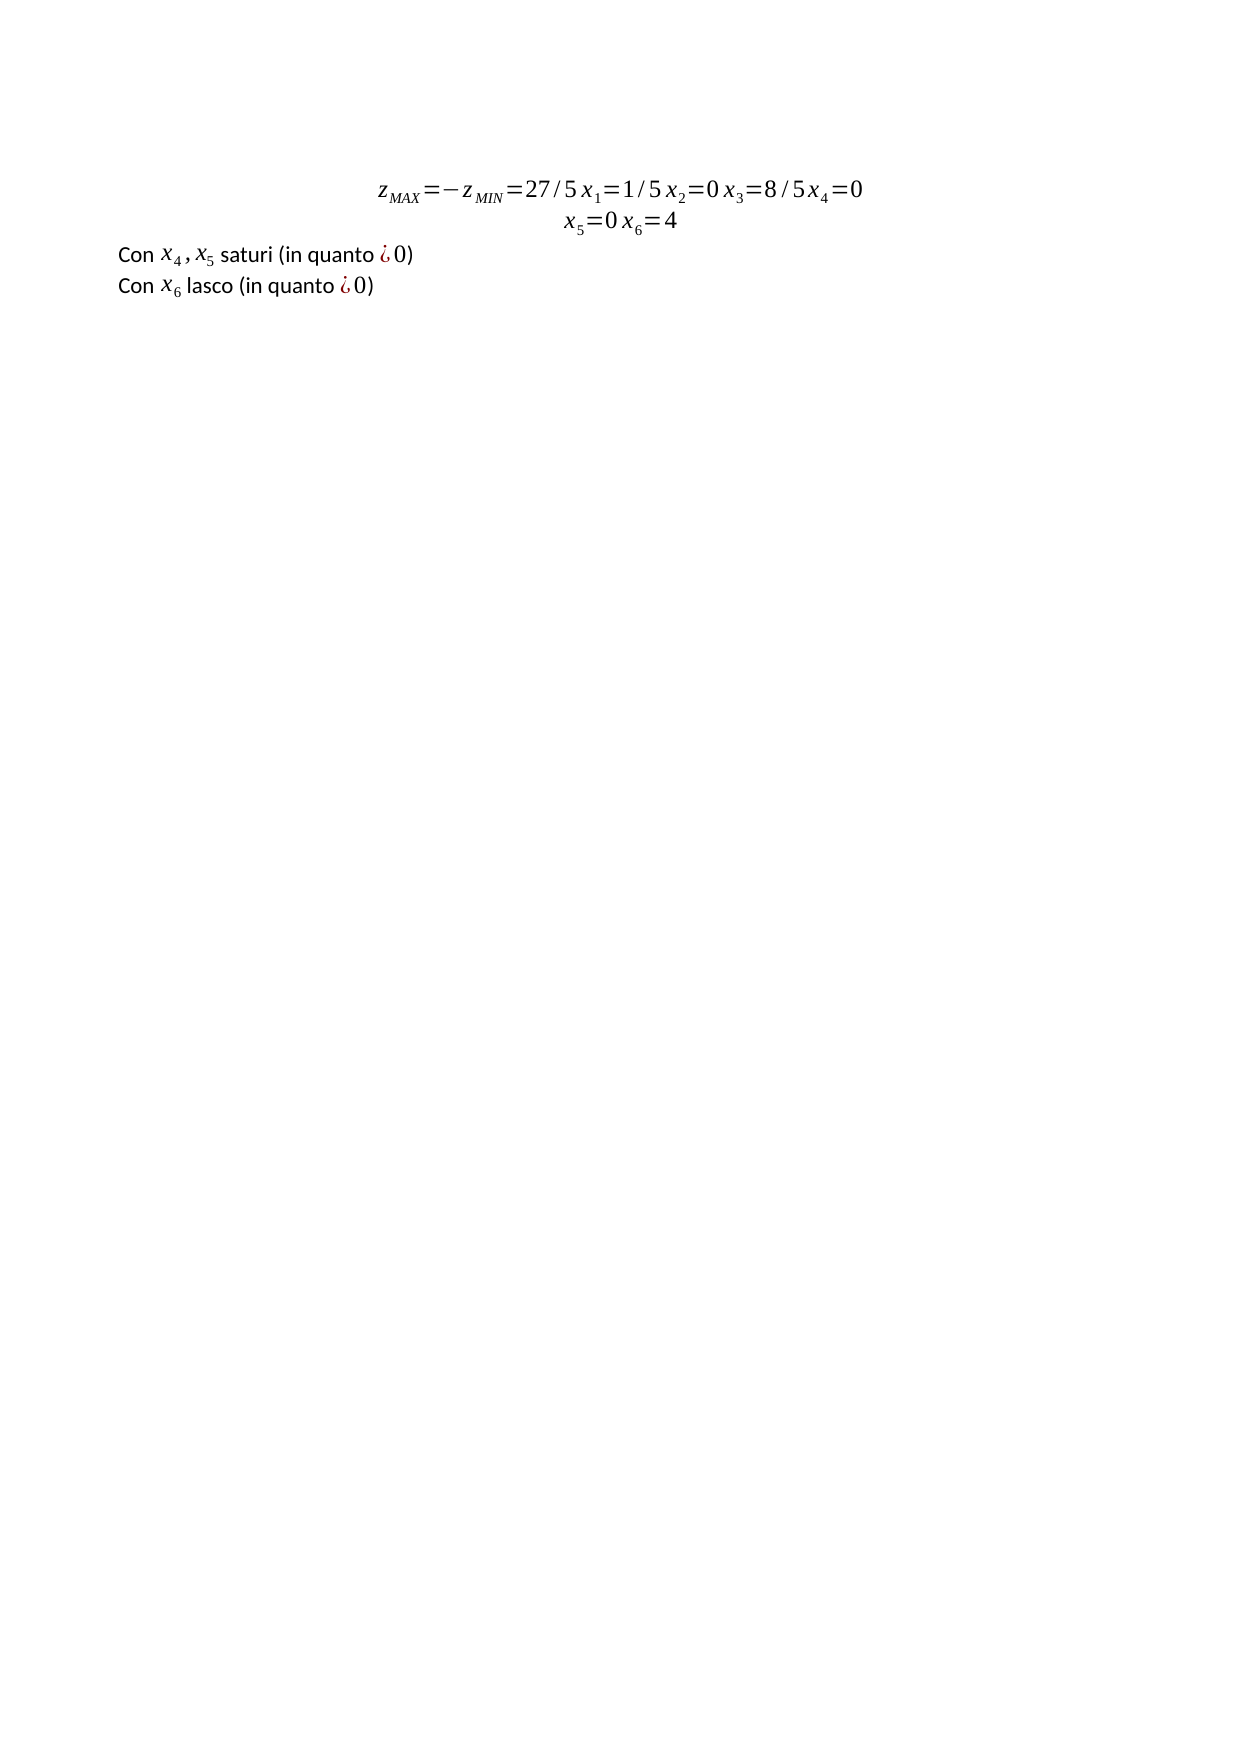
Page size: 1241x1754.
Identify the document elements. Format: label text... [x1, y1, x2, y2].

text Con saturi (in quanto ) [118, 238, 1122, 270]
text Con lasco (in quanto ) [118, 270, 1122, 301]
